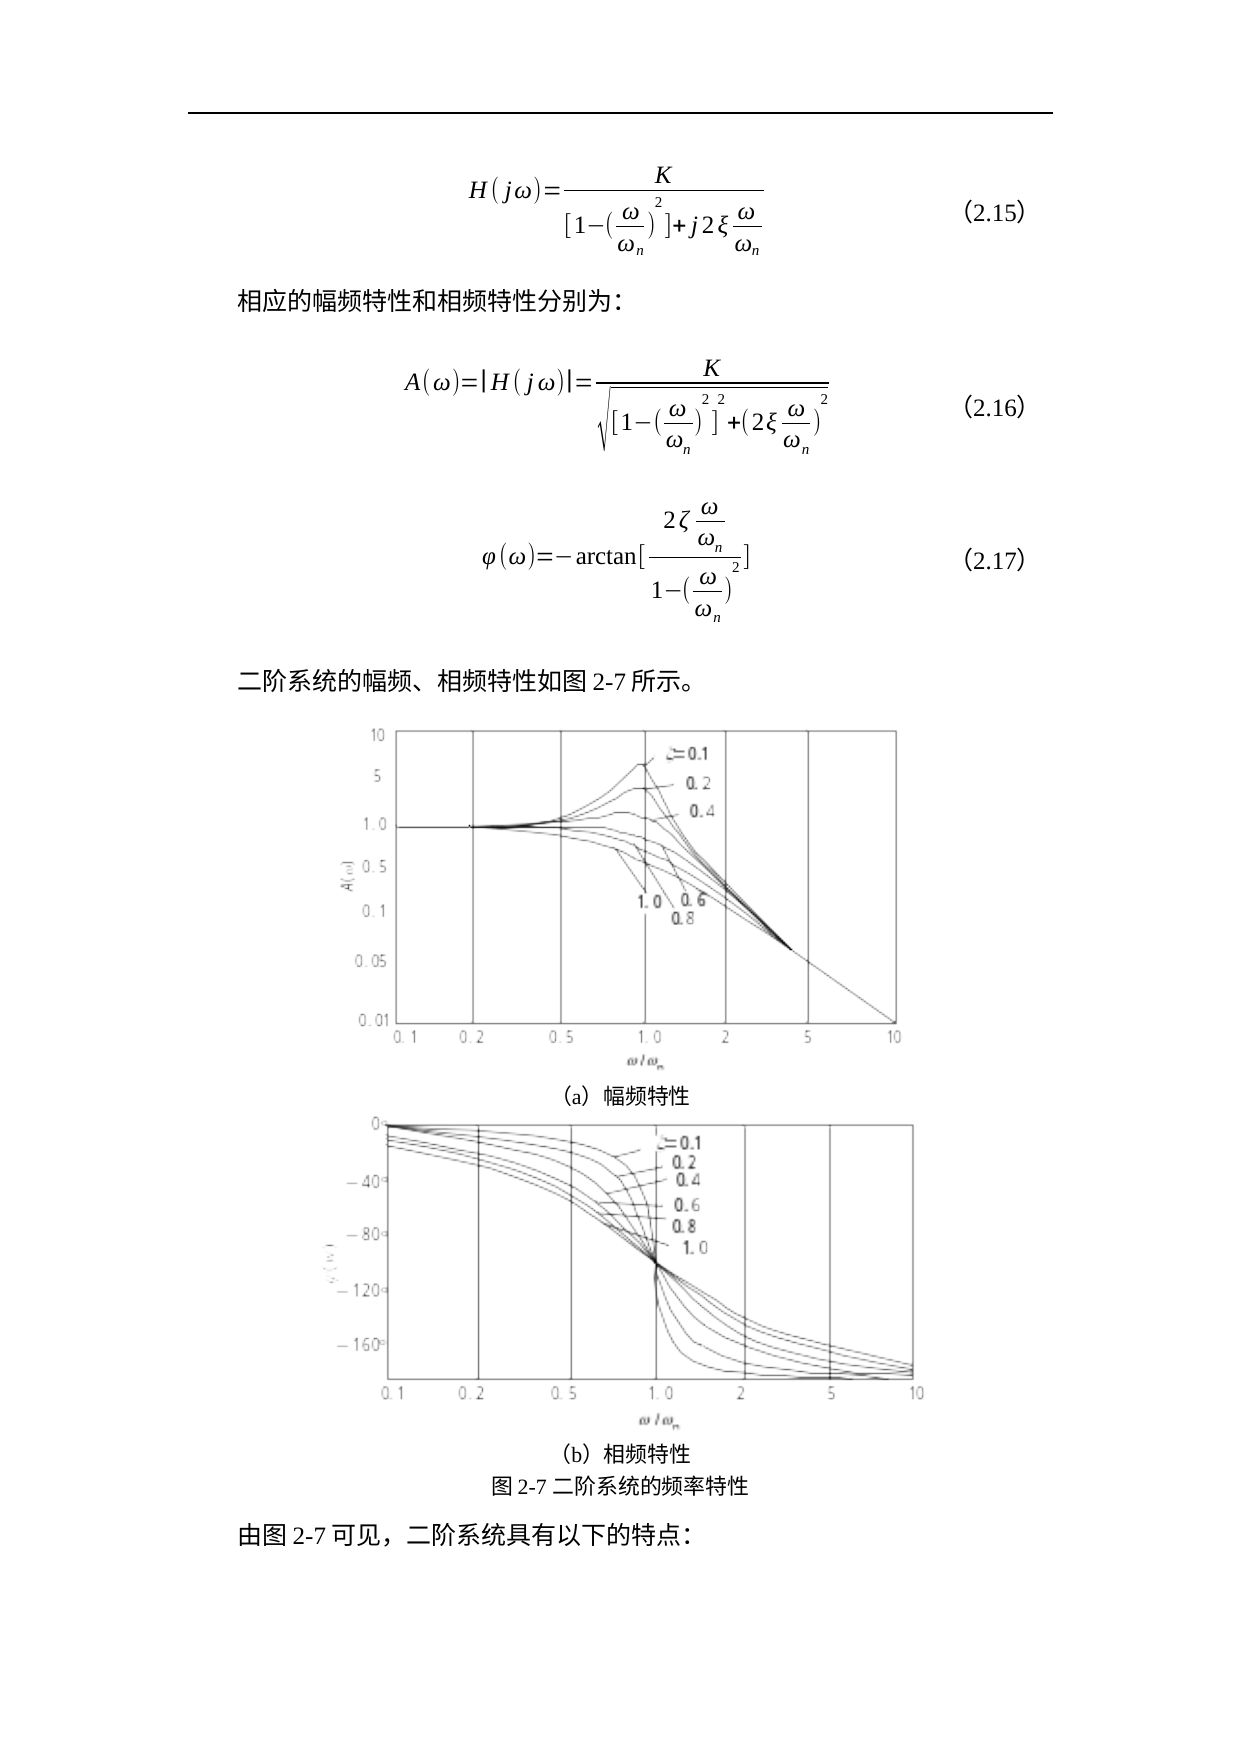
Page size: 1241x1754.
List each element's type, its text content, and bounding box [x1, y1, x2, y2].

table_cell （2.17） [926, 478, 1053, 647]
table_header [306, 162, 926, 267]
text 由图2-7可见，二阶系统具有以下的特点： [187, 1501, 1053, 1566]
table_header [306, 341, 926, 478]
table_cell [306, 478, 926, 647]
table_header （2.16） [926, 341, 1053, 478]
text （a）幅频特性 （b）相频特性 图2-7 二阶系统的频率特性 [187, 721, 1053, 1501]
text 二阶系统的幅频、相频特性如图2-7所示。 [187, 647, 1053, 712]
text 相应的幅频特性和相频特性分别为： [187, 267, 1053, 332]
table_header （2.15） [926, 162, 1053, 267]
